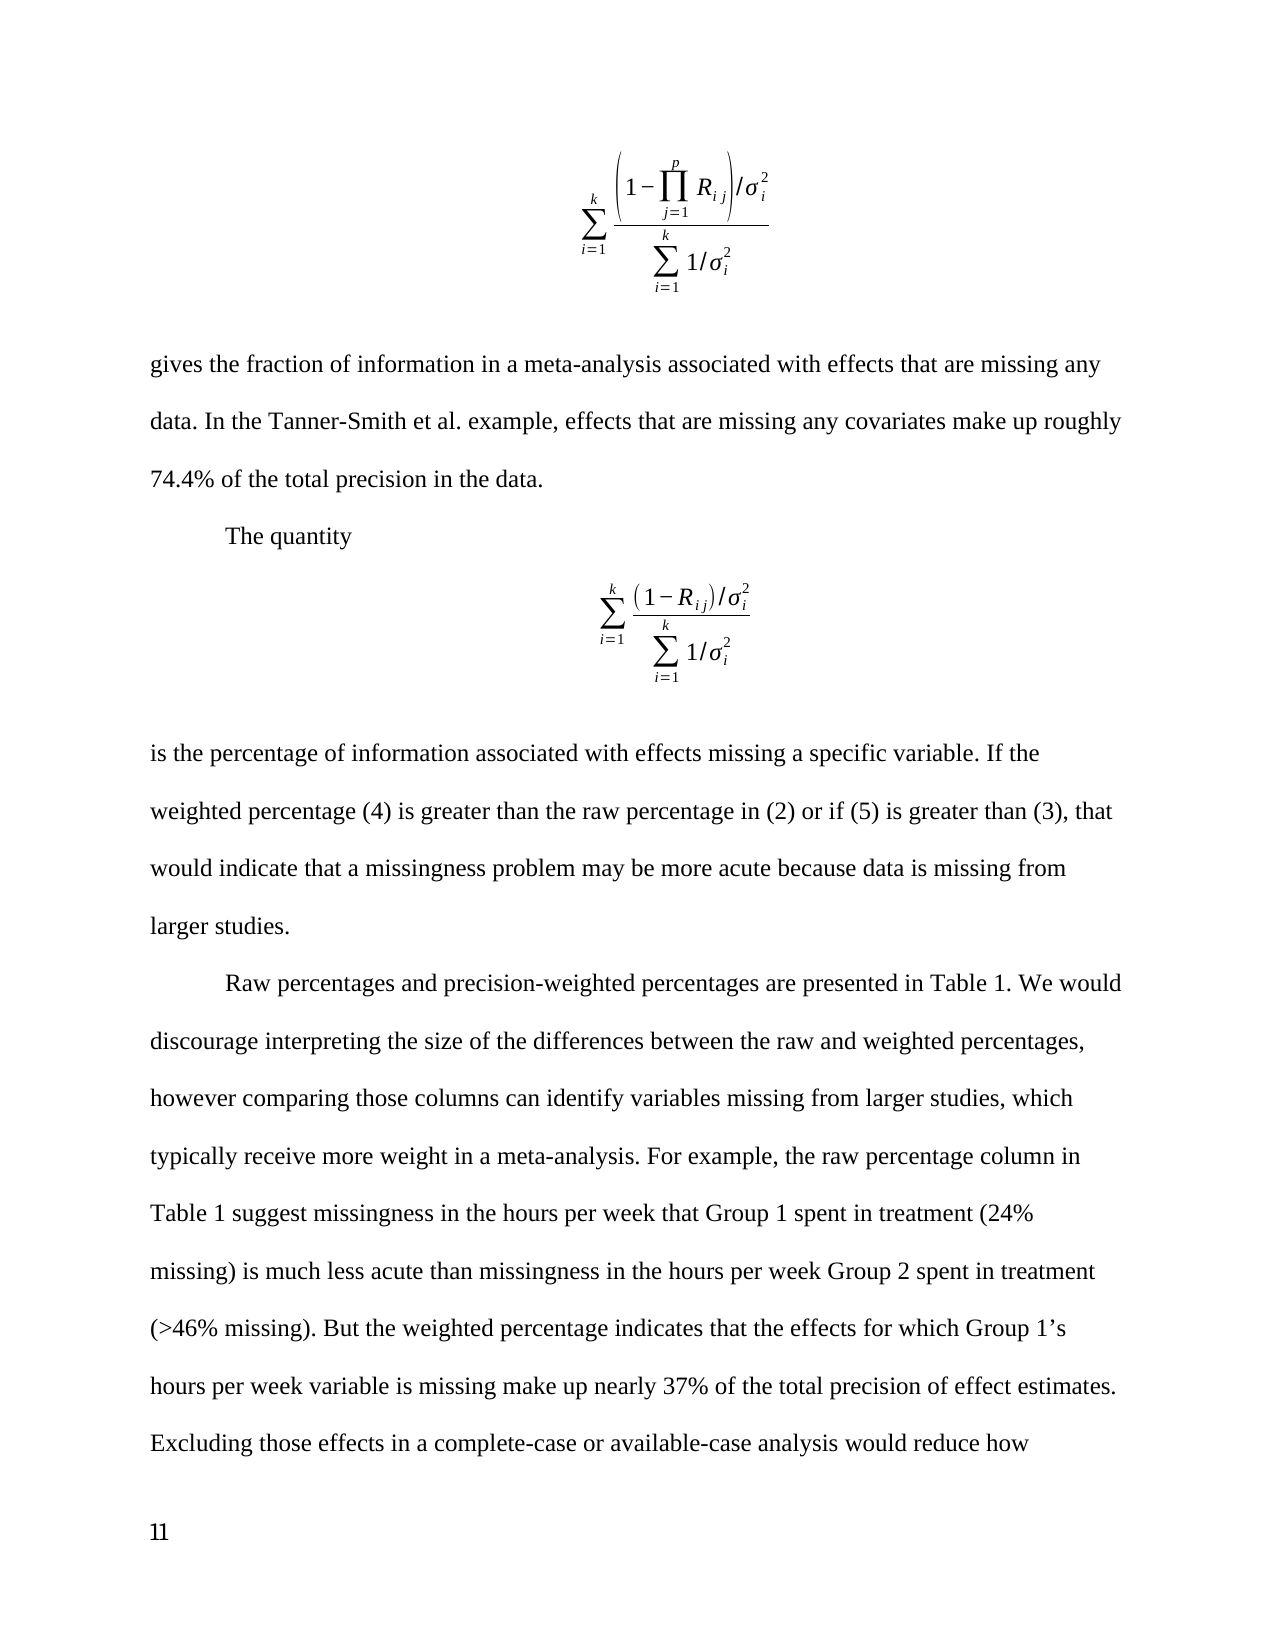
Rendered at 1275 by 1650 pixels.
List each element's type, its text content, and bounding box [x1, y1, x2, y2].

text is the percentage of information associated with effects missing a specific variable. If the weighted percentage (4) is greater than the raw percentage in (2) or if (5) is greater than (3), that would indicate that a missingness problem may be more acute because data is missing from larger studies. [150, 738, 1125, 940]
text The quantity [150, 521, 1125, 550]
